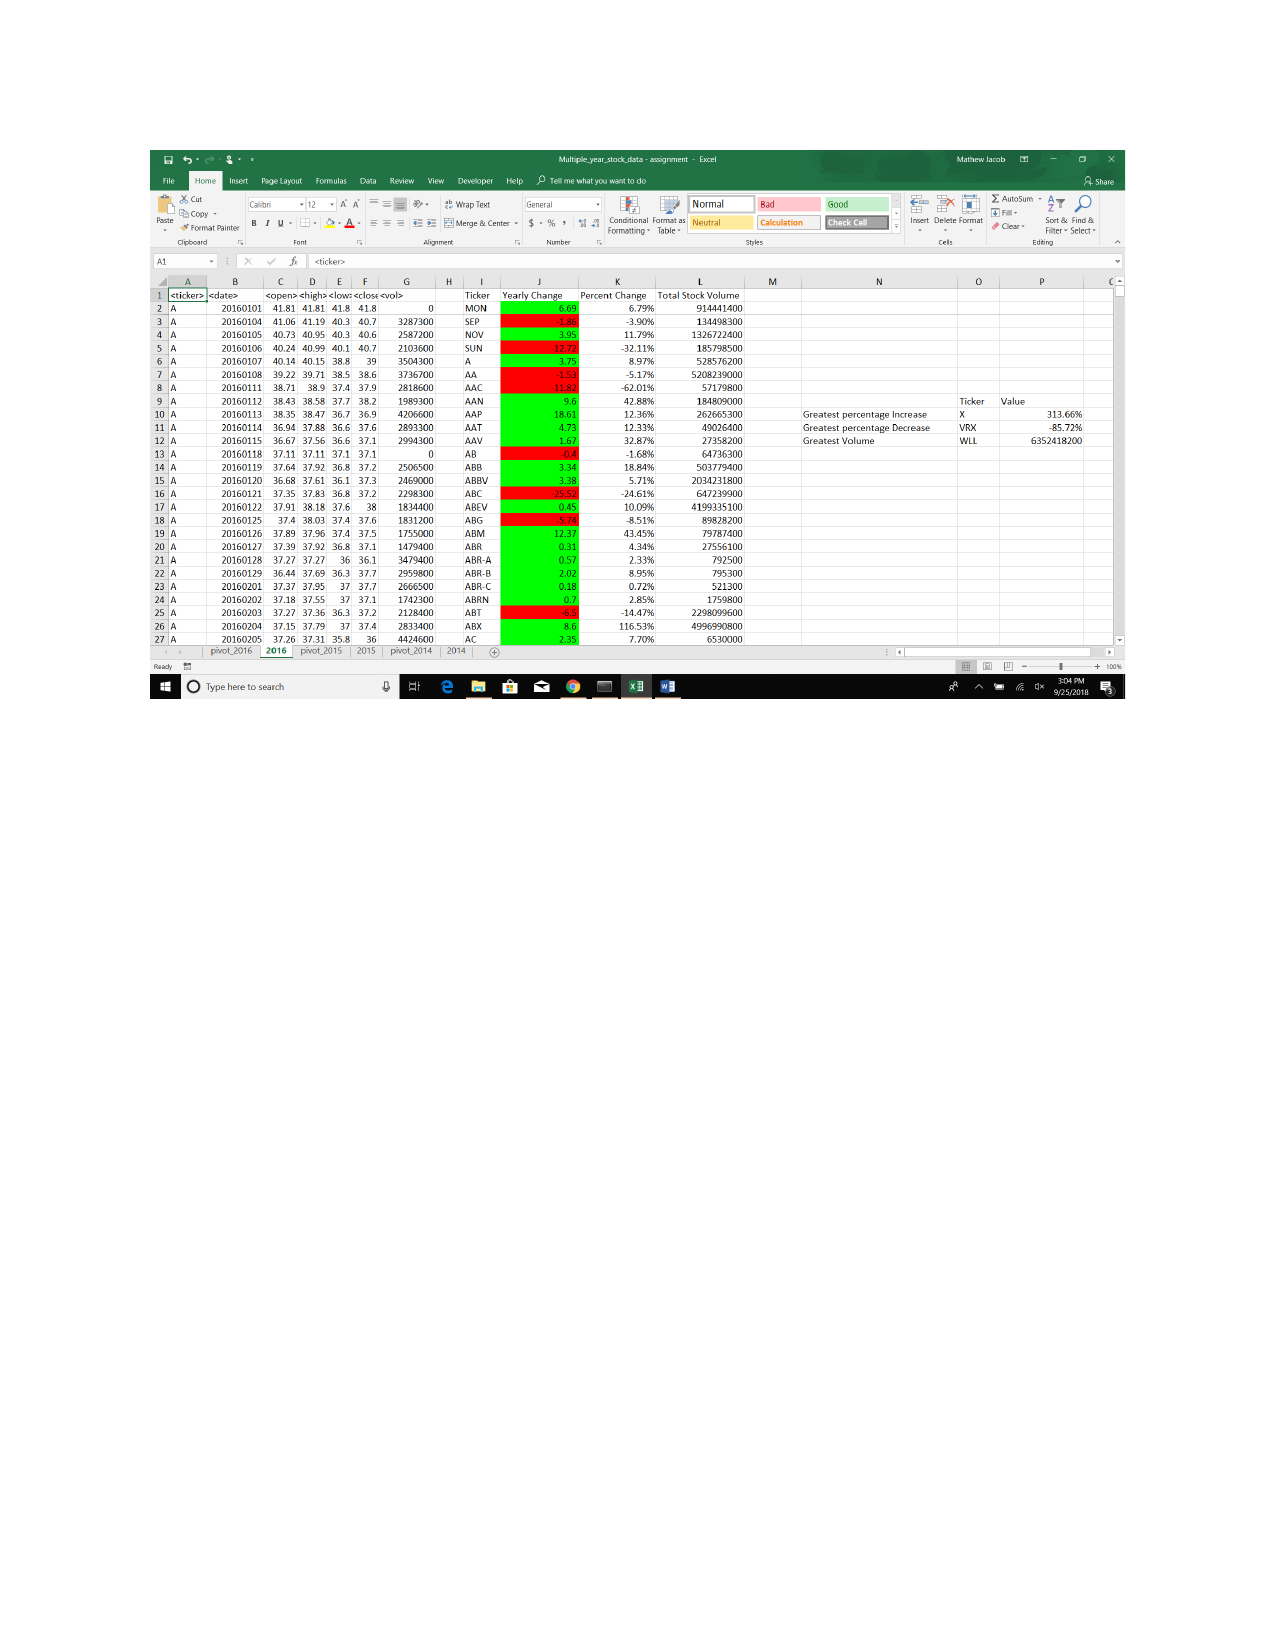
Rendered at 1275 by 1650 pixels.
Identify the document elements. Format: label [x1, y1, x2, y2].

picture [150, 150, 1125, 699]
